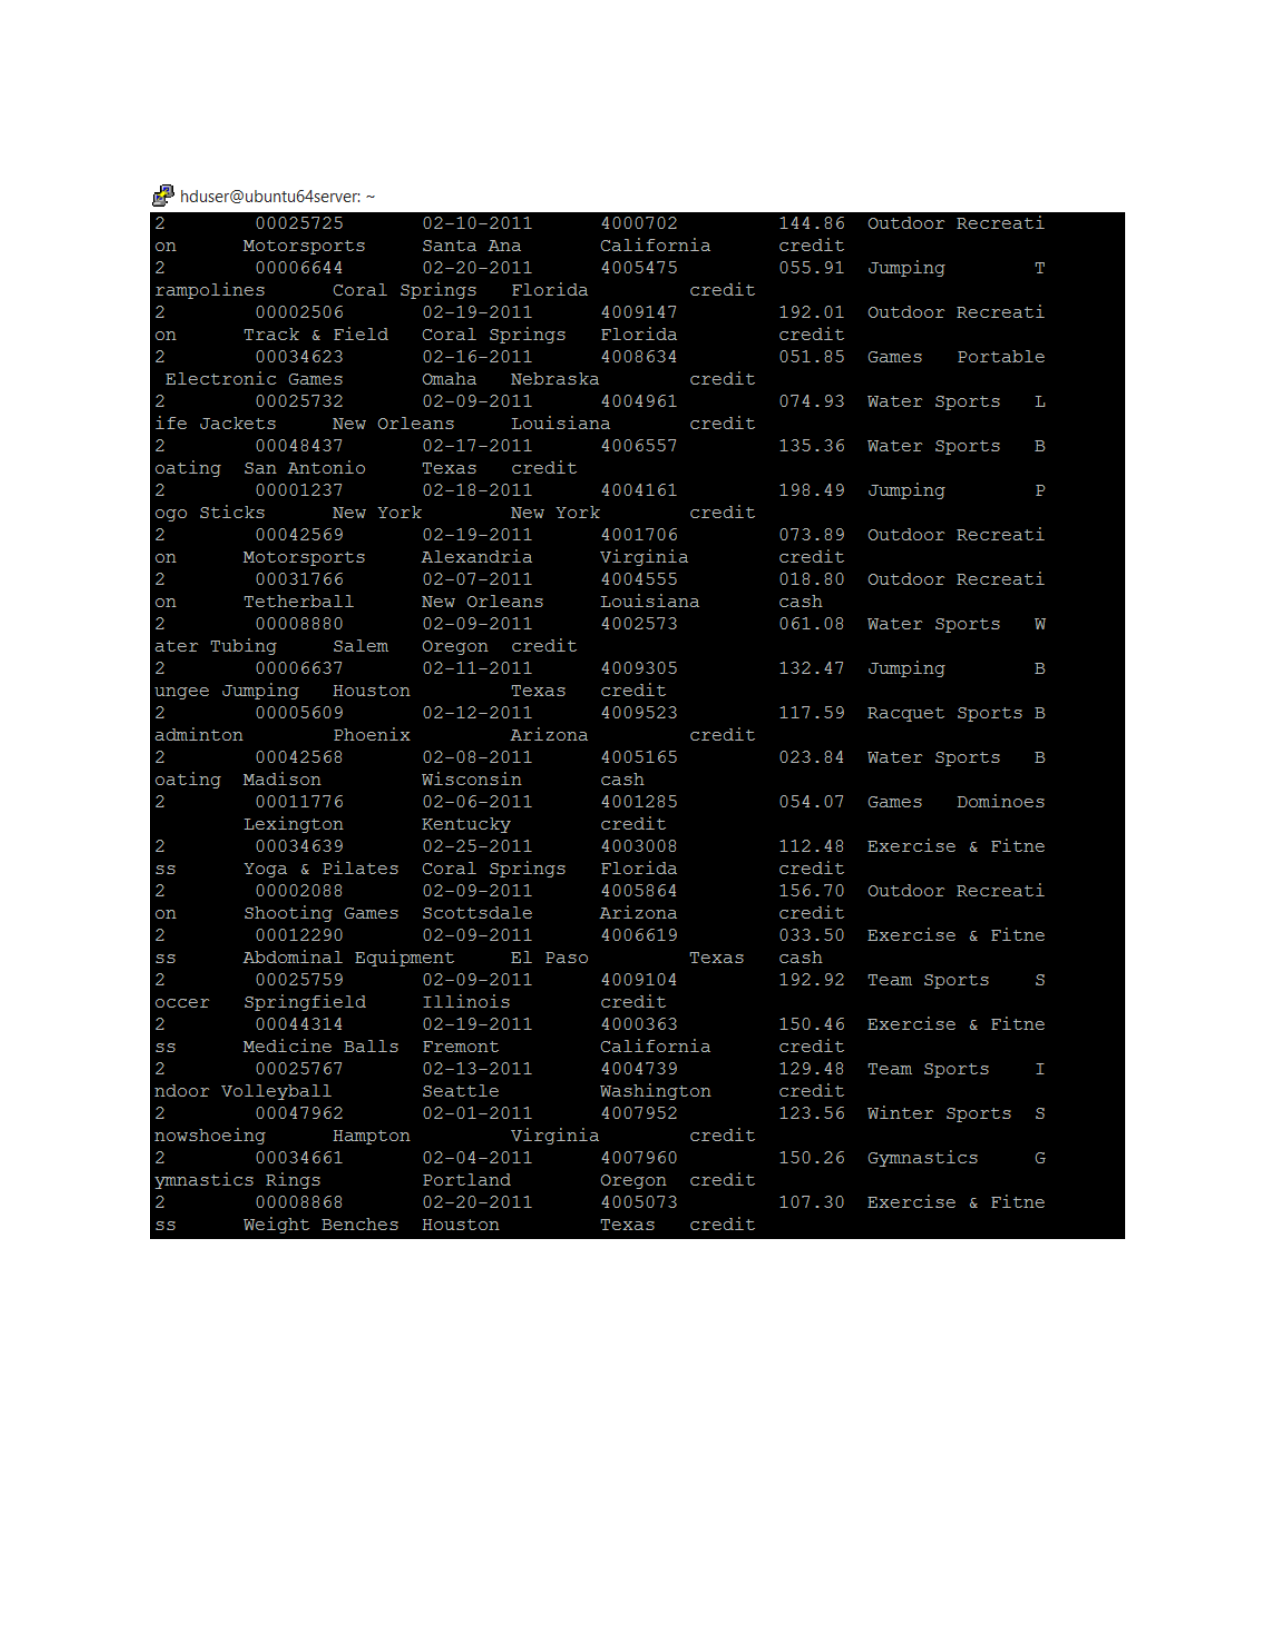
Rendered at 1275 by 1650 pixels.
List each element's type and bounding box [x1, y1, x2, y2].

picture [150, 180, 1125, 1248]
